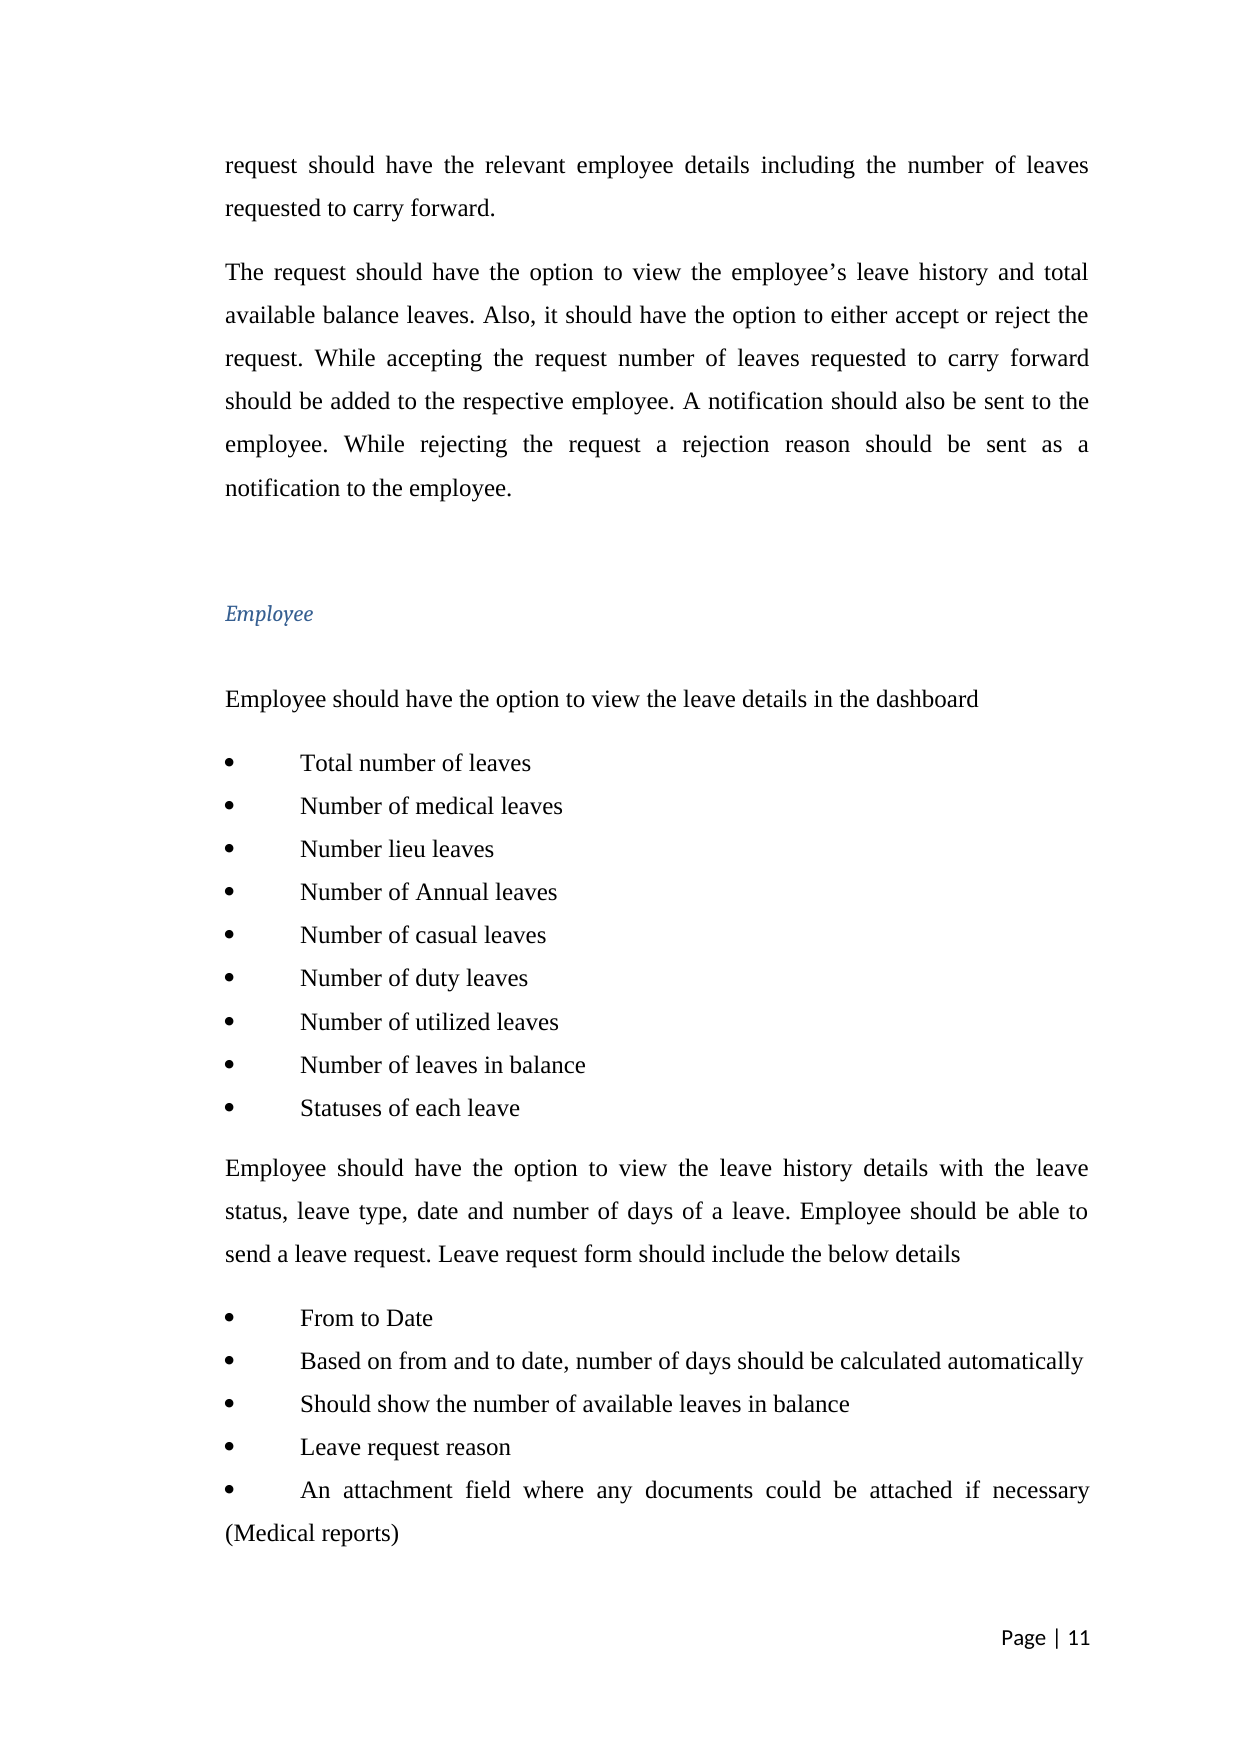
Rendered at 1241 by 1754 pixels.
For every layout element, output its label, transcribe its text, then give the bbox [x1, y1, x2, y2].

list Number of casual leaves [225, 920, 1090, 949]
list Leave request reason [225, 1432, 1090, 1461]
subtitle Employee [225, 601, 1090, 627]
list Number of leaves in balance [225, 1050, 1090, 1078]
list An attachment field where any documents could be attached if necessary (Medical reports) [225, 1475, 1090, 1547]
list Based on from and to date, number of days should be calculated automatically [225, 1346, 1090, 1375]
text The request should have the option to view the employee’s leave history and total available balance leaves. Also, it should have the option to either accept or reject the request. While accepting the request number of leaves requested to carry forward should be added to the respective employee. A notification should also be sent to the employee. While rejecting the request a rejection reason should be sent as a notification to the employee. [225, 257, 1090, 501]
list Number of utilized leaves [225, 1007, 1090, 1035]
list Number of Annual leaves [225, 877, 1090, 906]
text Employee should have the option to view the leave details in the dashboard [225, 684, 1090, 713]
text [225, 150, 1090, 222]
list Number lieu leaves [225, 834, 1090, 863]
list Total number of leaves [225, 748, 1090, 777]
list Number of medical leaves [225, 791, 1090, 820]
text Employee should have the option to view the leave history details with the leave status, leave type, date and number of days of a leave. Employee should be able to send a leave request. Leave request form should include the below details [225, 1153, 1090, 1268]
list From to Date [225, 1303, 1090, 1332]
list Statuses of each leave [225, 1093, 1090, 1122]
list Should show the number of available leaves in balance [225, 1389, 1090, 1418]
list Number of duty leaves [225, 963, 1090, 992]
